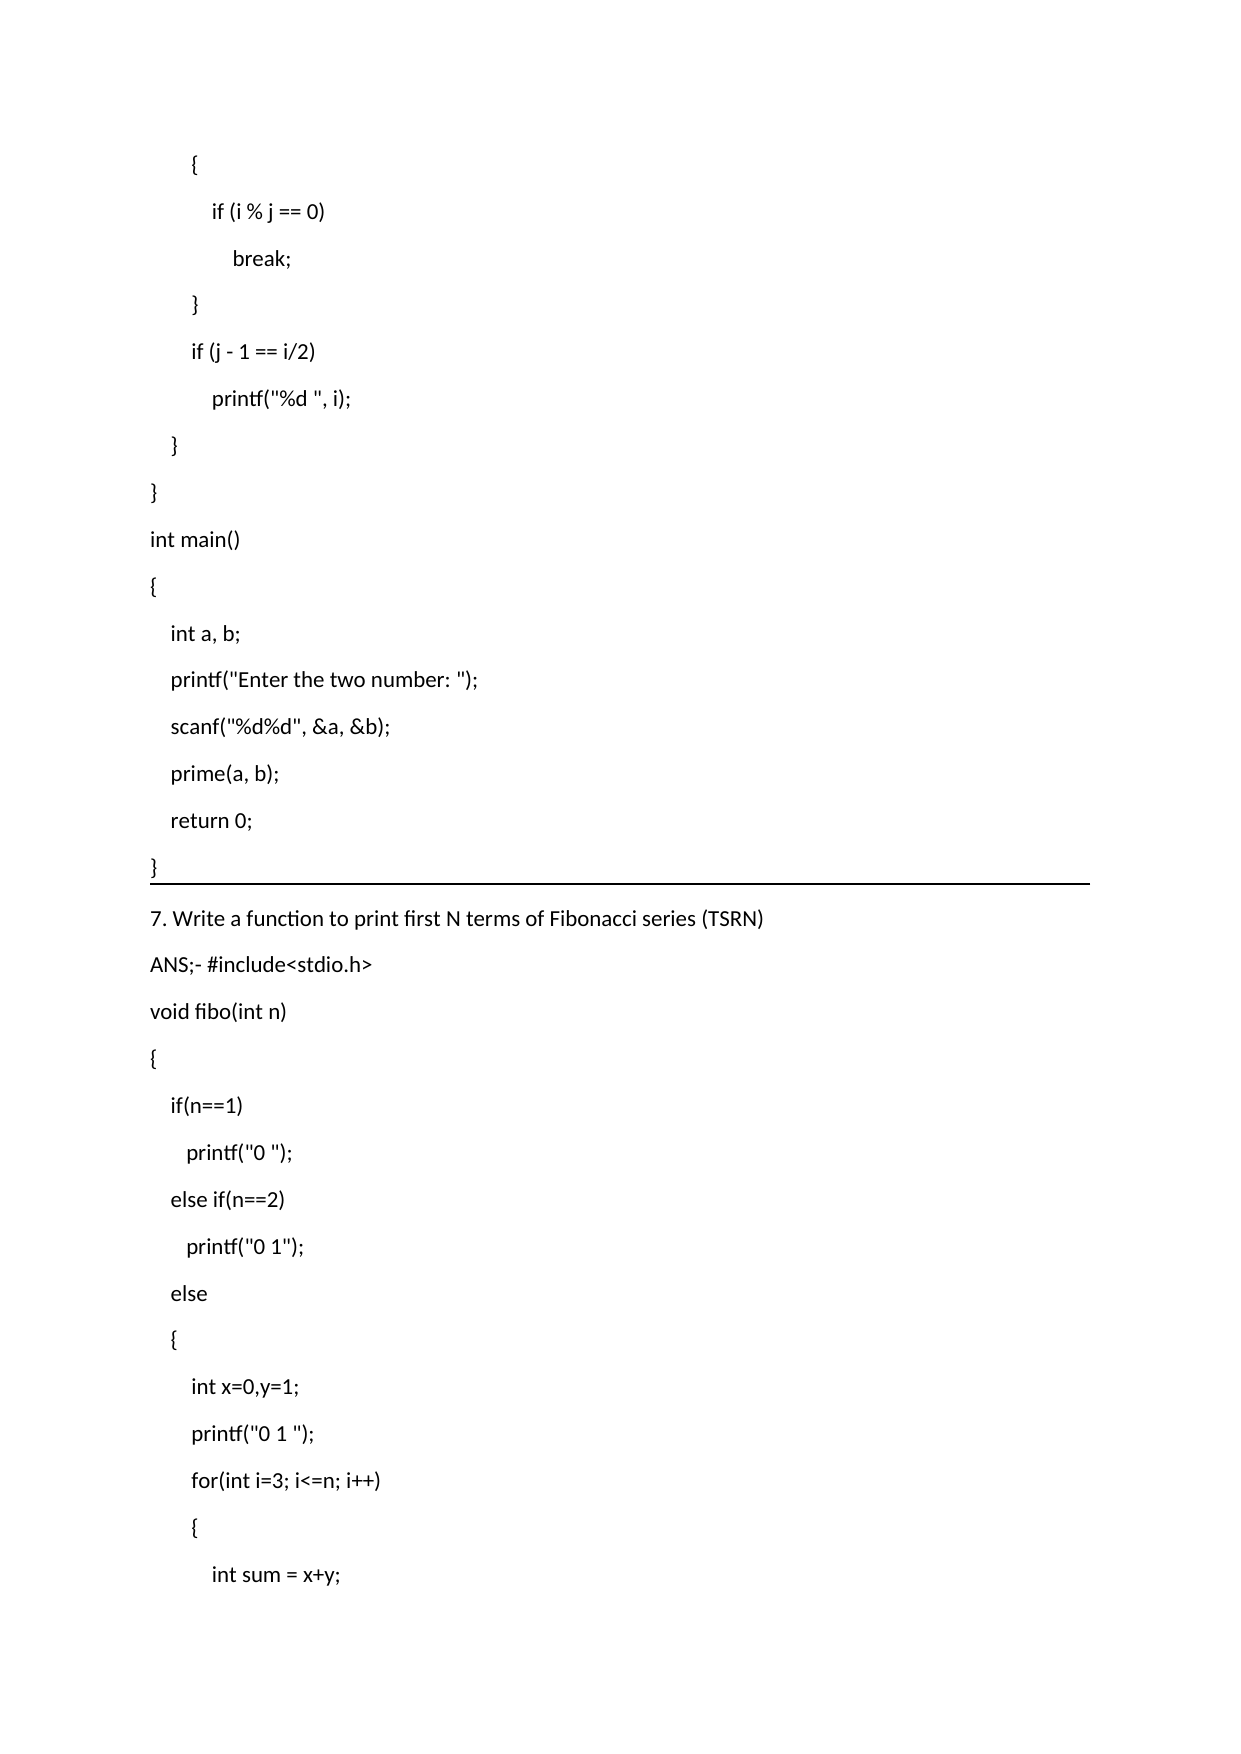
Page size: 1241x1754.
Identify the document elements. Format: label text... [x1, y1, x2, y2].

text int main() [150, 525, 1090, 553]
text for(int i=3; i<=n; i++) [150, 1466, 1090, 1494]
text ANS;- #include<stdio.h> [150, 951, 1090, 978]
text if (i % j == 0) [150, 197, 1090, 225]
text int x=0,y=1; [150, 1372, 1090, 1400]
text if (j - 1 == i/2) [150, 337, 1090, 366]
text } [150, 853, 1090, 883]
text int sum = x+y; [150, 1560, 1090, 1588]
text } [150, 478, 1090, 506]
text { [150, 572, 1090, 600]
text scanf("%d%d", &a, &b); [150, 712, 1090, 741]
text } [150, 431, 1090, 459]
text 7. Write a function to print first N terms of Fibonacci series (TSRN) [150, 904, 1090, 932]
text { [150, 1326, 1090, 1353]
text printf("Enter the two number: "); [150, 666, 1090, 694]
text printf("0 1"); [150, 1232, 1090, 1260]
text { [150, 1044, 1090, 1072]
text return 0; [150, 806, 1090, 834]
text prime(a, b); [150, 759, 1090, 787]
text else [150, 1279, 1090, 1307]
text int a, b; [150, 619, 1090, 647]
text printf("%d ", i); [150, 384, 1090, 412]
text else if(n==2) [150, 1185, 1090, 1213]
text { [150, 1513, 1090, 1541]
text printf("0 "); [150, 1138, 1090, 1166]
text printf("0 1 "); [150, 1419, 1090, 1447]
text void fibo(int n) [150, 997, 1090, 1025]
text } [150, 291, 1090, 319]
text if(n==1) [150, 1091, 1090, 1119]
text break; [150, 244, 1090, 272]
text { [150, 150, 1090, 178]
